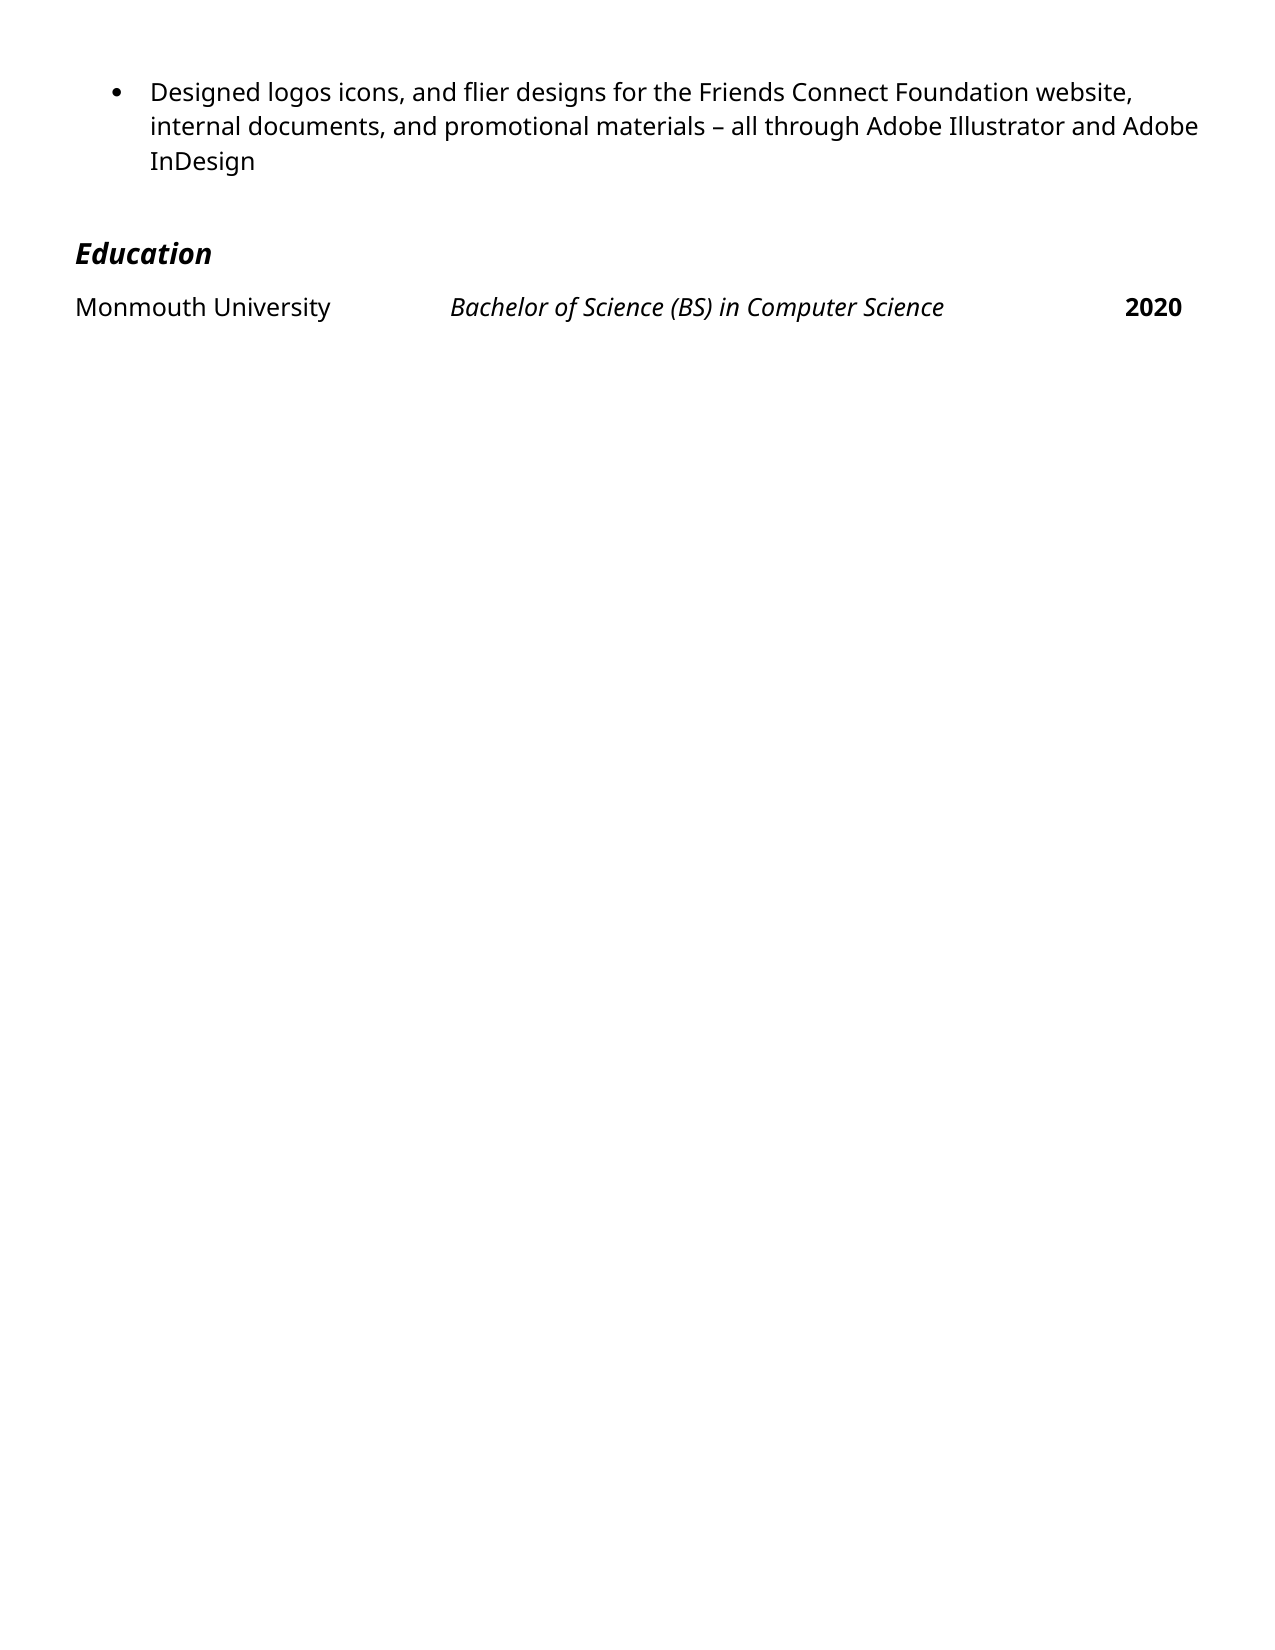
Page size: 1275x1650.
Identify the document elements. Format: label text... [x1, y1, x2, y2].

list Designed logos icons, and flier designs for the Friends Connect Foundation website, internal documents, and promotional materials – all through Adobe Illustrator and Adobe InDesign [112, 75, 1200, 177]
text Education [75, 194, 1200, 273]
text Monmouth University Bachelor of Science (BS) in Computer Science 2020 [75, 290, 1200, 324]
